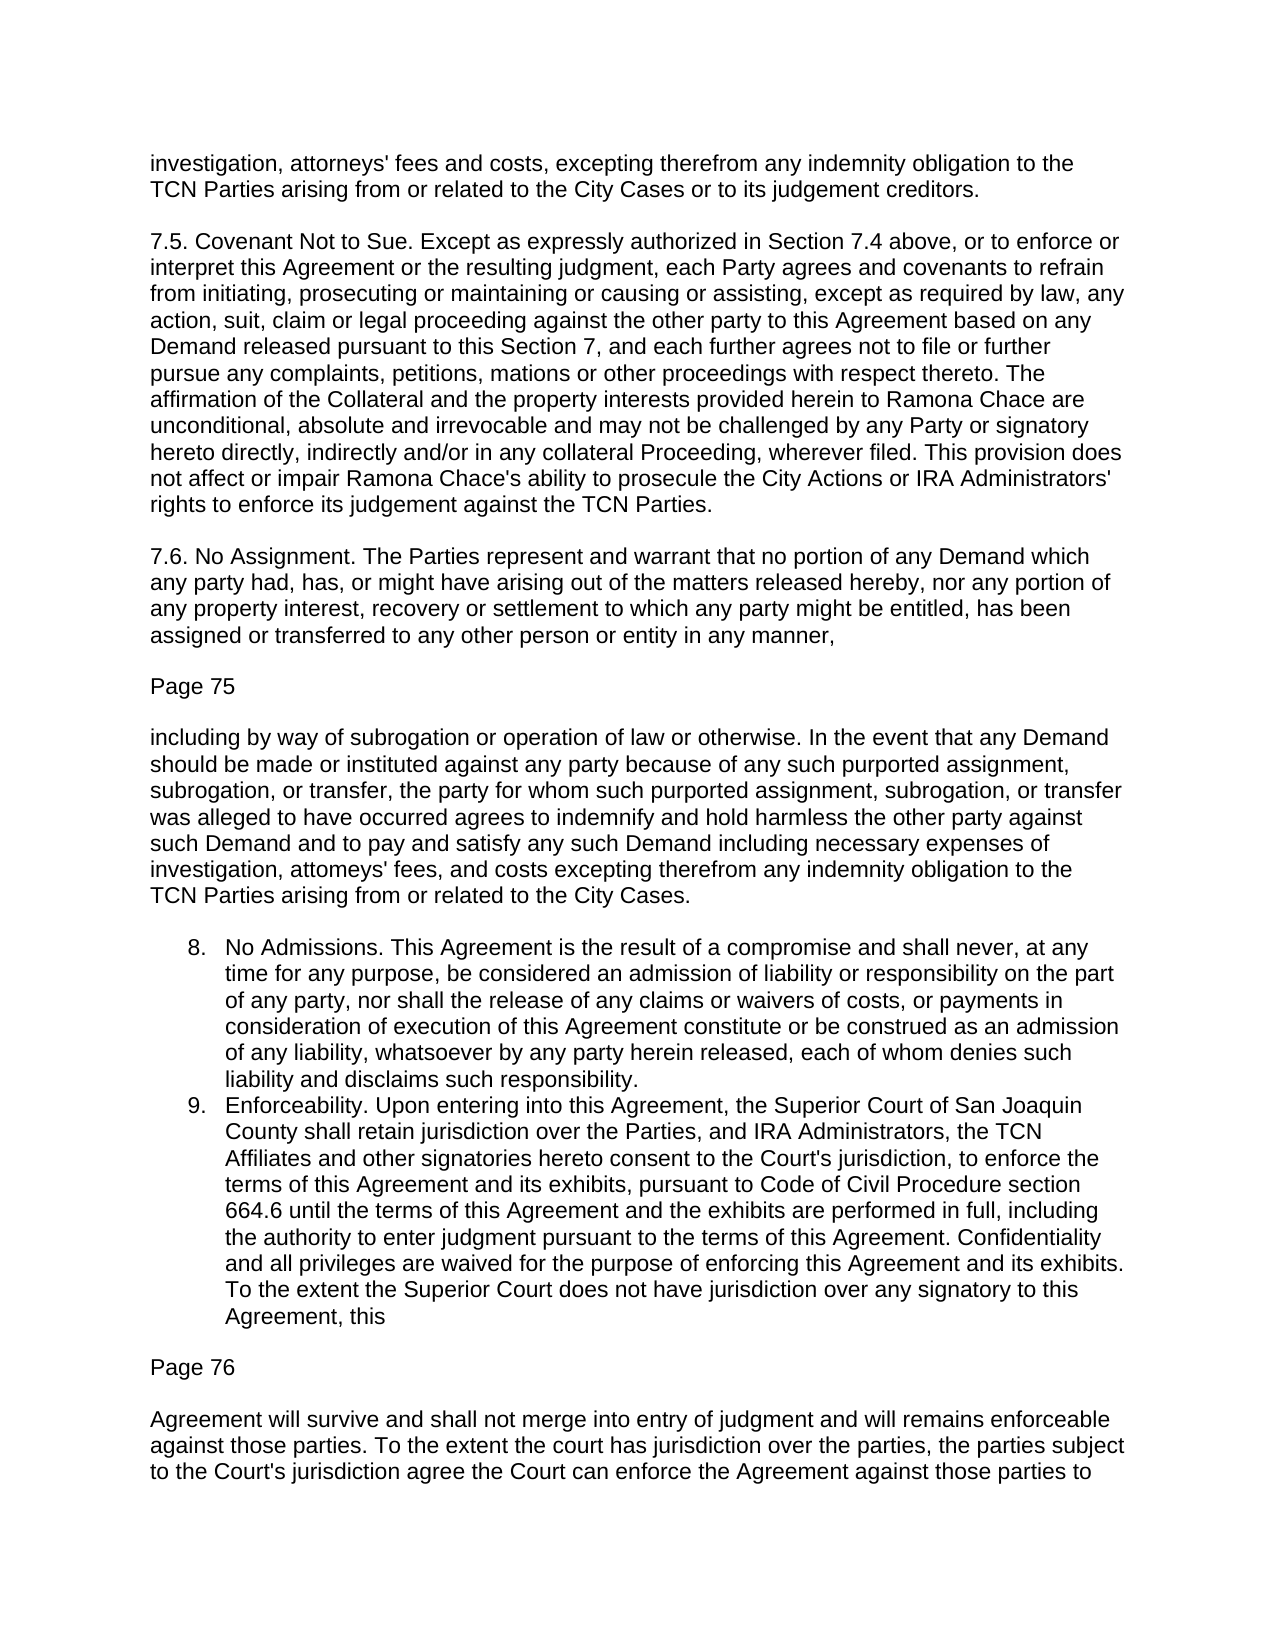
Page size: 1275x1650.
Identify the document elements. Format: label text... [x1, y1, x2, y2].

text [150, 150, 1125, 203]
list No Admissions. This Agreement is the result of a compromise and shall never, at any time for any purpose, be considered an admission of liability or responsibility on the part of any party, nor shall the release of any claims or waivers of costs, or payments in consideration of execution of this Agreement constitute or be construed as an admission of any liability, whatsoever by any party herein released, each of whom denies such liability and disclaims such responsibility. [187, 934, 1125, 1092]
text Page 75 [150, 673, 1125, 699]
text including by way of subrogation or operation of law or otherwise. In the event that any Demand should be made or instituted against any party because of any such purported assignment, subrogation, or transfer, the party for whom such purported assignment, subrogation, or transfer was alleged to have occurred agrees to indemnify and hold harmless the other party against such Demand and to pay and satisfy any such Demand including necessary expenses of investigation, attomeys' fees, and costs excepting therefrom any indemnity obligation to the TCN Parties arising from or related to the City Cases. [150, 724, 1125, 909]
list Enforceability. Upon entering into this Agreement, the Superior Court of San Joaquin County shall retain jurisdiction over the Parties, and IRA Administrators, the TCN Affiliates and other signatories hereto consent to the Court's jurisdiction, to enforce the terms of this Agreement and its exhibits, pursuant to Code of Civil Procedure section 664.6 until the terms of this Agreement and the exhibits are performed in full, including the authority to enter judgment pursuant to the terms of this Agreement. Confidentiality and all privileges are waived for the purpose of enforcing this Agreement and its exhibits. To the extent the Superior Court does not have jurisdiction over any signatory to this Agreement, this [187, 1092, 1125, 1329]
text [150, 1406, 1125, 1484]
text 7.5. Covenant Not to Sue. Except as expressly authorized in Section 7.4 above, or to enforce or interpret this Agreement or the resulting judgment, each Party agrees and covenants to refrain from initiating, prosecuting or maintaining or causing or assisting, except as required by law, any action, suit, claim or legal proceeding against the other party to this Agreement based on any Demand released pursuant to this Section 7, and each further agrees not to file or further pursue any complaints, petitions, mations or other proceedings with respect thereto. The affirmation of the Collateral and the property interests provided herein to Ramona Chace are unconditional, absolute and irrevocable and may not be challenged by any Party or signatory hereto directly, indirectly and/or in any collateral Proceeding, wherever filed. This provision does not affect or impair Ramona Chace's ability to prosecule the City Actions or IRA Administrators' rights to enforce its judgement against the TCN Parties. [150, 228, 1125, 518]
text 7.6. No Assignment. The Parties represent and warrant that no portion of any Demand which any party had, has, or might have arising out of the matters released hereby, nor any portion of any property interest, recovery or settlement to which any party might be entitled, has been assigned or transferred to any other person or entity in any manner, [150, 543, 1125, 648]
text Page 76 [150, 1354, 1125, 1381]
